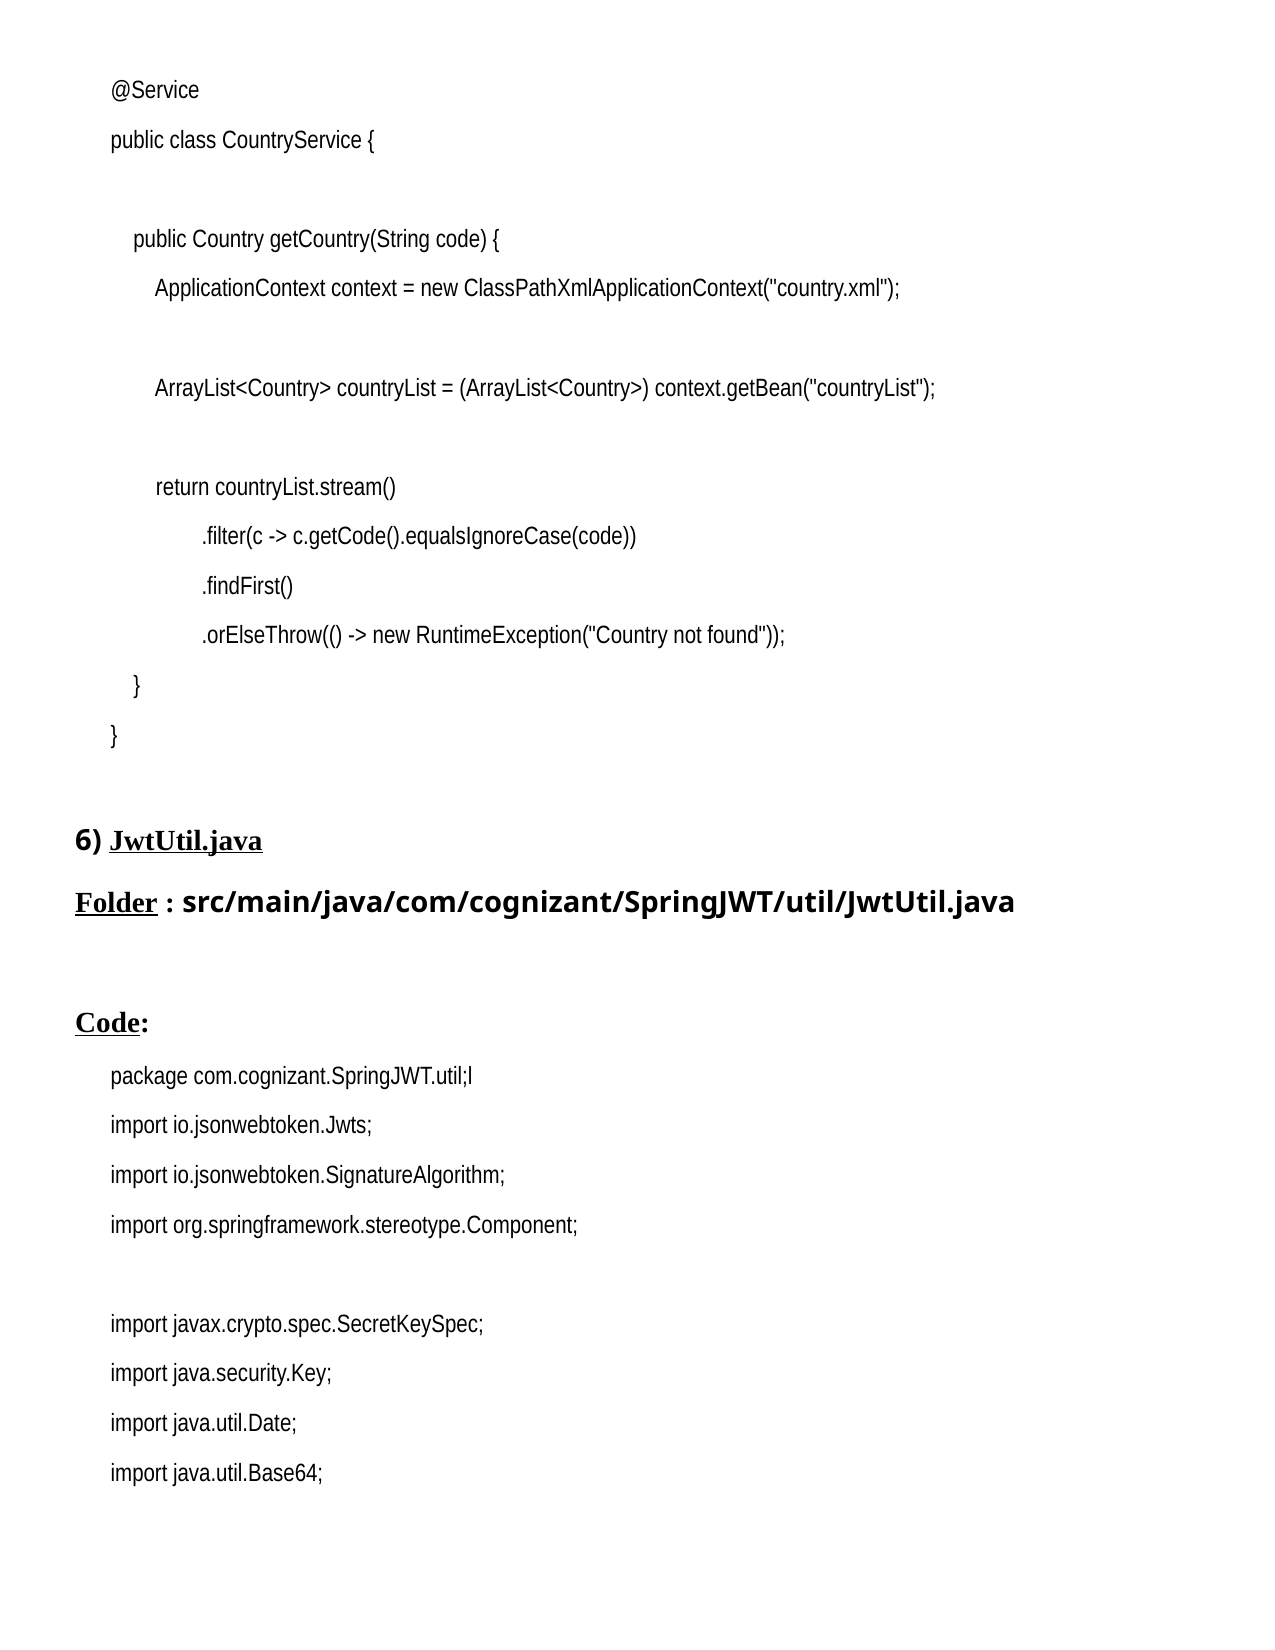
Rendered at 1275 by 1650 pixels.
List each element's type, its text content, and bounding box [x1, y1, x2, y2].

text Folder : src/main/java/com/cognizant/SpringJWT/util/JwtUtil.java [75, 881, 1200, 921]
text public class CountryService { [110, 124, 1200, 153]
text ApplicationContext context = new ClassPathXmlApplicationContext("country.xml"); [110, 273, 1200, 302]
text @Service [110, 75, 1200, 104]
text .orElseThrow(() -> new RuntimeException("Country not found")); [110, 620, 1200, 649]
text .findFirst() [110, 571, 1200, 599]
text package com.cognizant.SpringJWT.util;l [110, 1061, 1200, 1089]
text } [110, 670, 1200, 699]
text } [110, 719, 1200, 748]
text import java.security.Key; [110, 1358, 1200, 1387]
text Code: [75, 1006, 1200, 1039]
text import io.jsonwebtoken.SignatureAlgorithm; [110, 1160, 1200, 1189]
text 6) JwtUtil.java [75, 819, 1200, 858]
text import org.springframework.stereotype.Component; [110, 1209, 1200, 1238]
text import io.jsonwebtoken.Jwts; [110, 1110, 1200, 1139]
text public Country getCountry(String code) { [110, 224, 1200, 252]
text import java.util.Base64; [110, 1457, 1200, 1486]
text import javax.crypto.spec.SecretKeySpec; [110, 1309, 1200, 1337]
text .filter(c -> c.getCode().equalsIgnoreCase(code)) [110, 521, 1200, 550]
text ArrayList<Country> countryList = (ArrayList<Country>) context.getBean("countryList"); [110, 372, 1200, 401]
text return countryList.stream() [110, 472, 1200, 500]
text import java.util.Date; [110, 1408, 1200, 1437]
